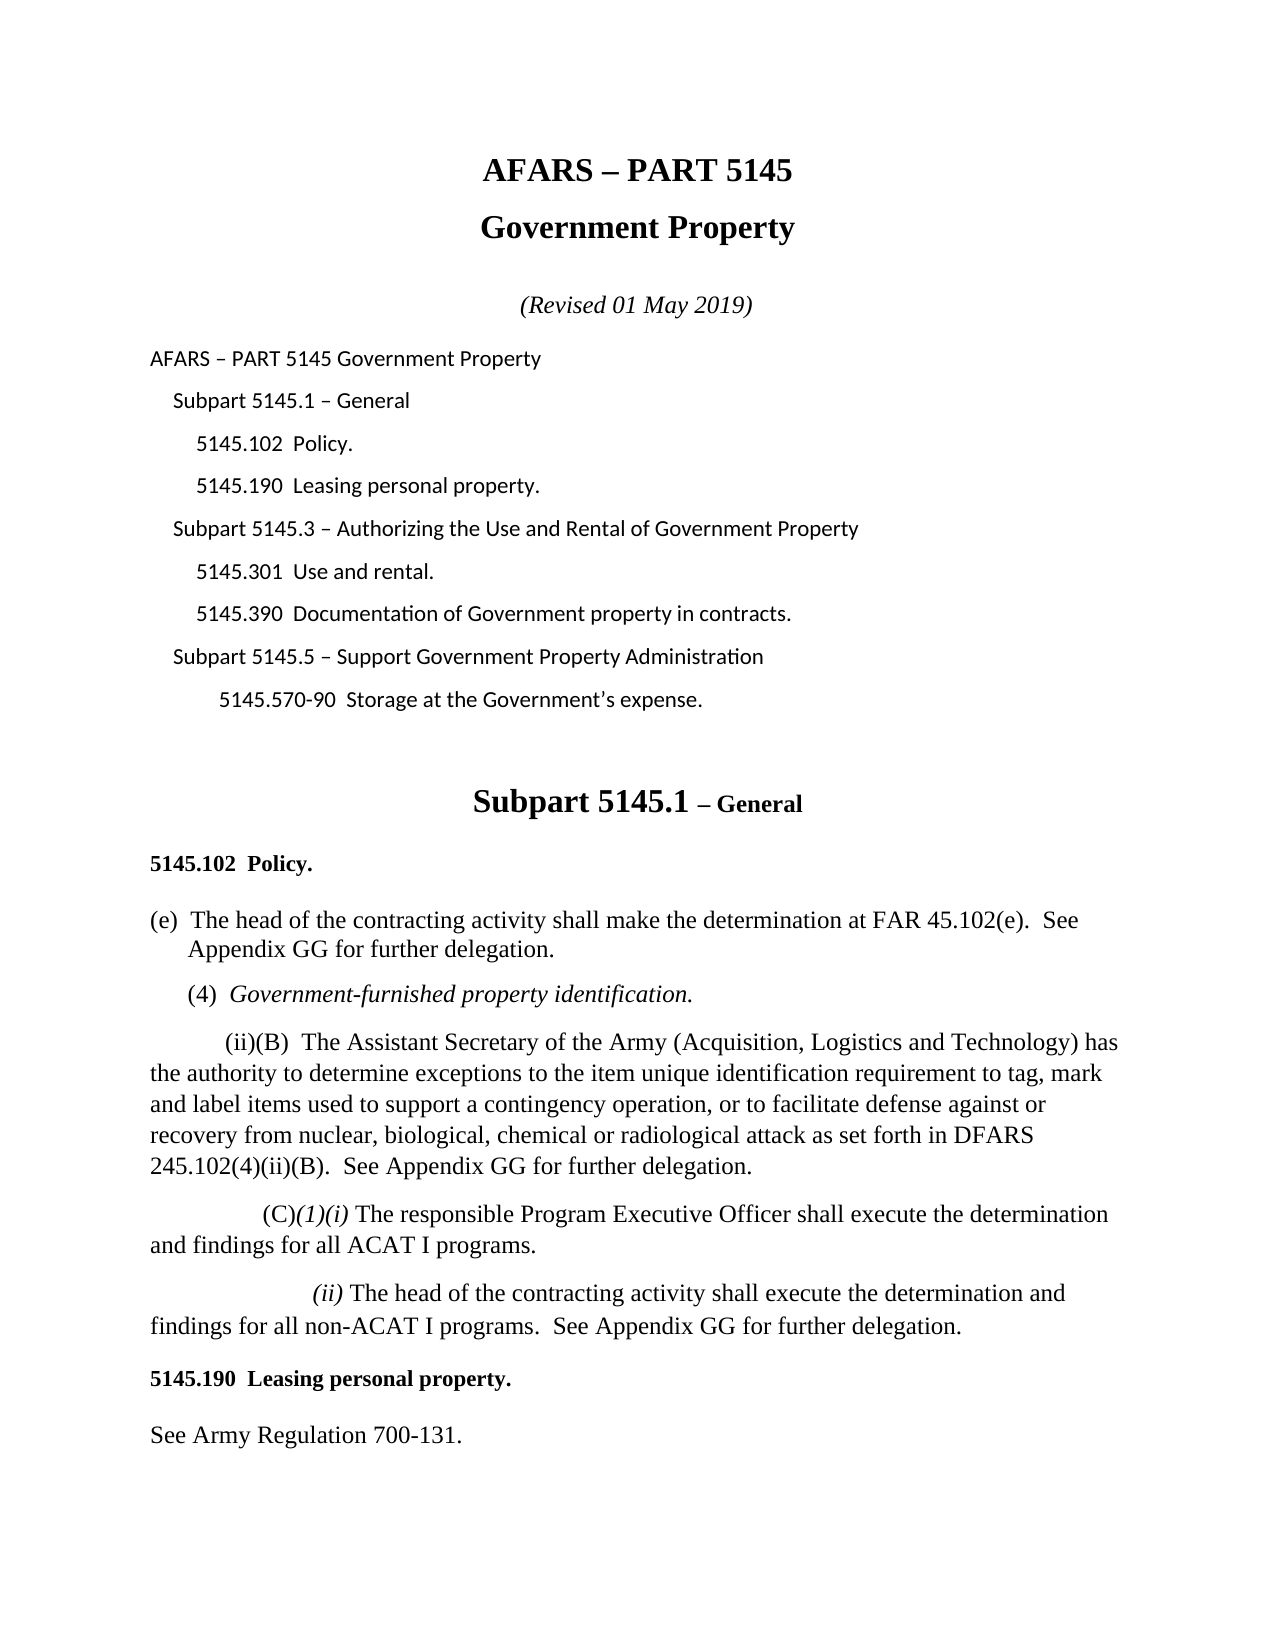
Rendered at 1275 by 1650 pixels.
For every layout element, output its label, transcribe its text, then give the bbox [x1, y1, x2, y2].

list (4) Government-furnished property identification. [150, 979, 1125, 1008]
text See Army Regulation 700-131. [150, 1420, 1125, 1449]
text (ii) The head of the contracting activity shall execute the determination and findings for all non-ACAT I programs. See Appendix GG for further delegation. [150, 1278, 1125, 1340]
text 5145.102 Policy. [196, 429, 1125, 457]
text Subpart 5145.1 – General [173, 386, 1125, 414]
text 5145.570-90 Storage at the Government’s expense. [219, 685, 1125, 713]
text (Revised 01 May 2019) [150, 290, 1125, 319]
subtitle 5145.102 Policy. [150, 850, 1125, 877]
list (ii)(B) The Assistant Secretary of the Army (Acquisition, Logistics and Technology) has the authority to determine exceptions to the item unique identification requirement to tag, mark and label items used to support a contingency operation, or to facilitate defense against or recovery from nuclear, biological, chemical or radiological attack as set forth in DFARS 245.102(4)(ii)(B). See Appendix GG for further delegation. [150, 1027, 1125, 1180]
text 5145.390 Documentation of Government property in contracts. [196, 599, 1125, 627]
subtitle AFARS – PART 5145 Government Property [150, 150, 1125, 246]
subtitle Subpart 5145.1 – General [150, 781, 1125, 819]
list (e) The head of the contracting activity shall make the determination at FAR 45.102(e). See Appendix GG for further delegation. [150, 905, 1125, 963]
text 5145.190 Leasing personal property. [196, 472, 1125, 500]
subtitle 5145.190 Leasing personal property. [150, 1365, 1125, 1391]
text 5145.301 Use and rental. [196, 557, 1125, 585]
text AFARS – PART 5145 Government Property [150, 344, 1125, 372]
text Subpart 5145.5 – Support Government Property Administration [173, 642, 1125, 670]
text Subpart 5145.3 – Authorizing the Use and Rental of Government Property [173, 514, 1125, 542]
list (C)(1)(i) The responsible Program Executive Officer shall execute the determination and findings for all ACAT I programs. [150, 1199, 1125, 1259]
